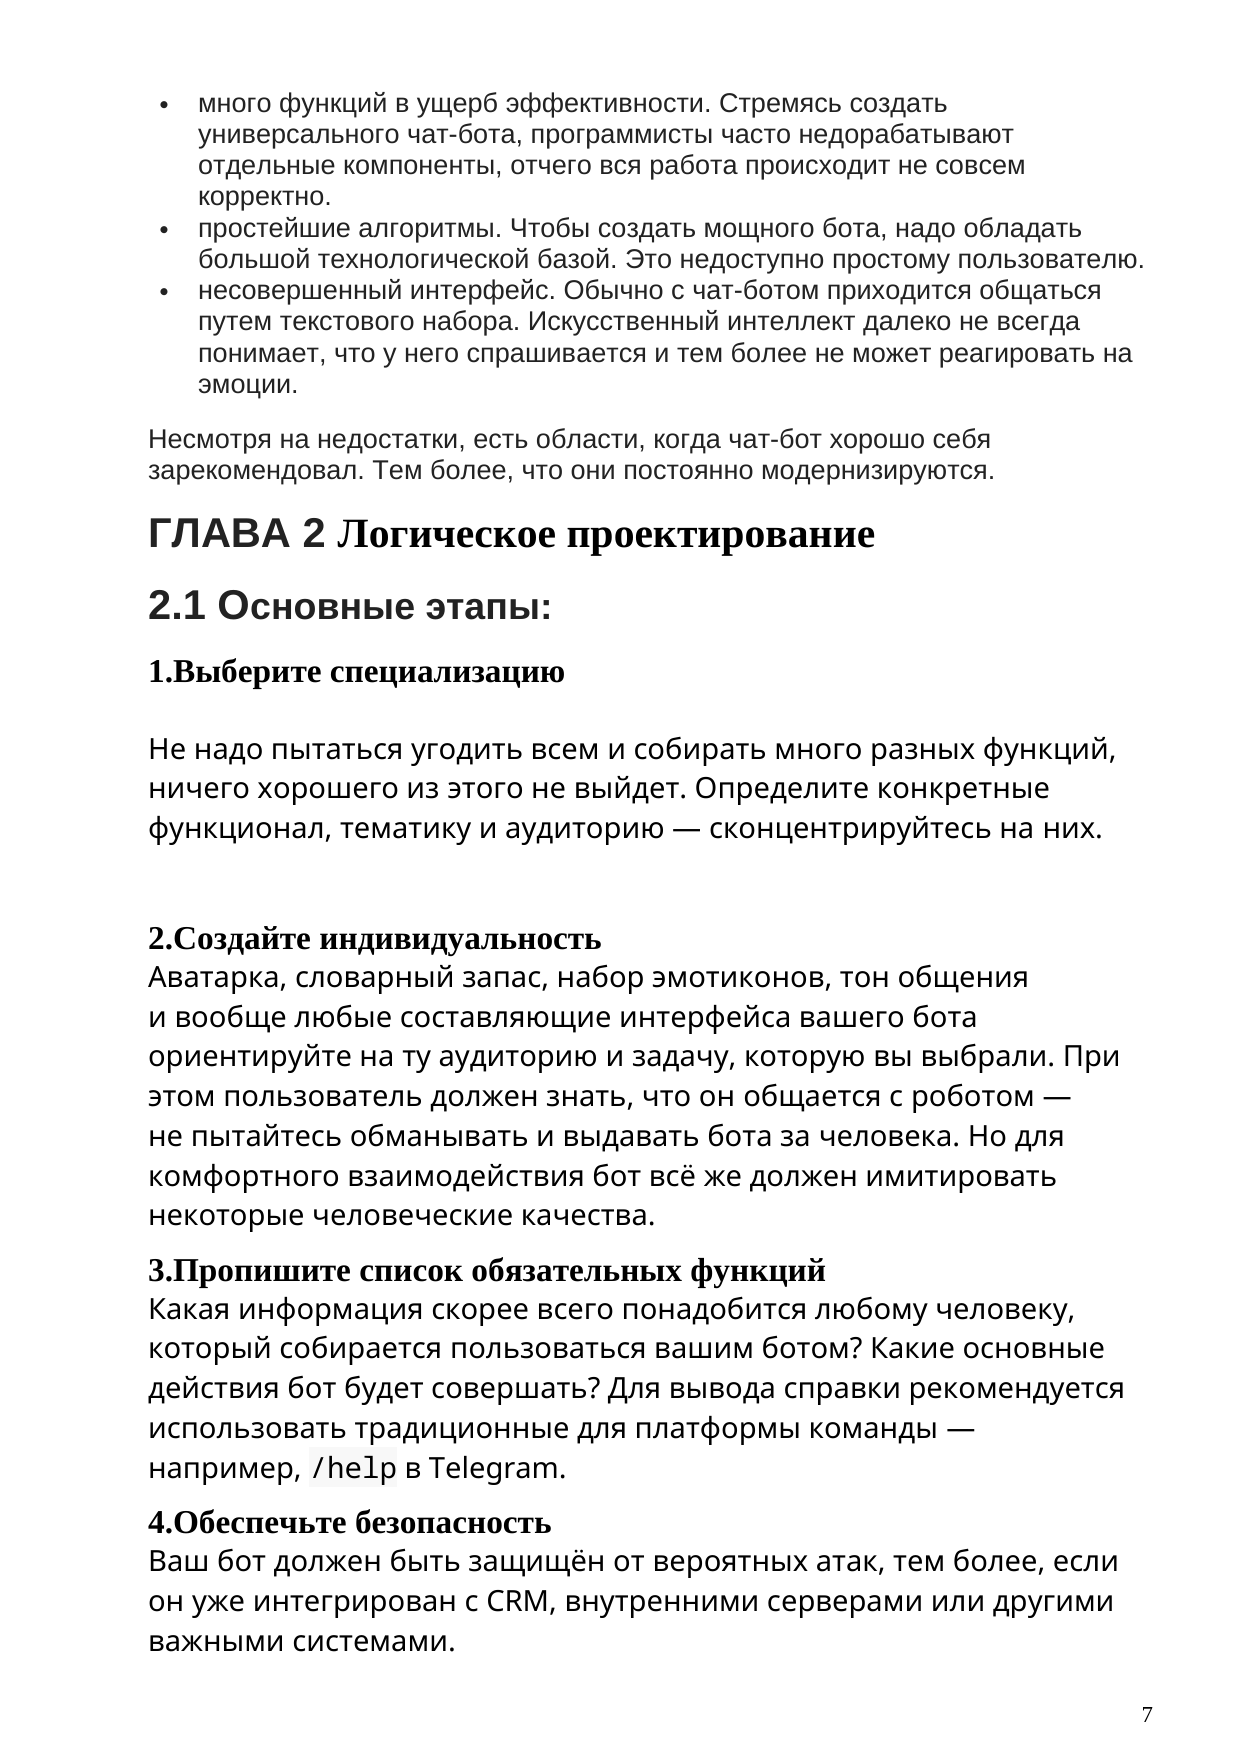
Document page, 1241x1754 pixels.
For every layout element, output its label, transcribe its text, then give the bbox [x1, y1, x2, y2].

text Ваш бот должен быть защищён от вероятных атак, тем более, если он уже интегрирован с CRM, внутренними серверами или другими важными системами. [148, 1541, 1153, 1659]
text Какая информация скорее всего понадобится любому человеку, который собирается пользоваться вашим ботом? Какие основные действия бот будет совершать? Для вывода справки рекомендуется использовать традиционные для платформы команды — например, /help в Telegram. [148, 1288, 1153, 1487]
text 4.Обеспечьте безопасность [148, 1502, 1153, 1541]
text Не надо пытаться угодить всем и собирать много разных функций, ничего хорошего из этого не выйдет. Определите конкретные функционал, тематику и аудиторию — сконцентрируйтесь на них. [148, 728, 1153, 847]
list несовершенный интерфейс. Обычно с чат-ботом приходится общаться путем текстового набора. Искусственный интеллект далеко не всегда понимает, что у него спрашивается и тем более не может реагировать на эмоции. [160, 274, 1153, 399]
text 3.Пропишите список обязательных функций [148, 1250, 1153, 1288]
text 2.Создайте индивидуальность [148, 918, 1153, 956]
text 2.1 Основные этапы: [148, 580, 1153, 628]
text 1.Выберите специализацию [148, 651, 1153, 690]
text Несмотря на недостатки, есть области, когда чат-бот хорошо себя зарекомендовал. Тем более, что они постоянно модернизируются. [148, 423, 1153, 485]
list простейшие алгоритмы. Чтобы создать мощного бота, надо обладать большой технологической базой. Это недоступно простому пользователю. [160, 212, 1153, 274]
text ГЛАВА 2 Логическое проектирование [148, 508, 1153, 557]
text Аватарка, словарный запас, набор эмотиконов, тон общения и вообще любые составляющие интерфейса вашего бота ориентируйте на ту аудиторию и задачу, которую вы выбрали. При этом пользователь должен знать, что он общается с роботом — не пытайтесь обманывать и выдавать бота за человека. Но для комфортного взаимодействия бот всё же должен имитировать некоторые человеческие качества. [148, 956, 1153, 1234]
list много функций в ущерб эффективности. Стремясь создать универсального чат-бота, программисты часто недорабатывают отдельные компоненты, отчего вся работа происходит не совсем корректно. [160, 87, 1153, 212]
